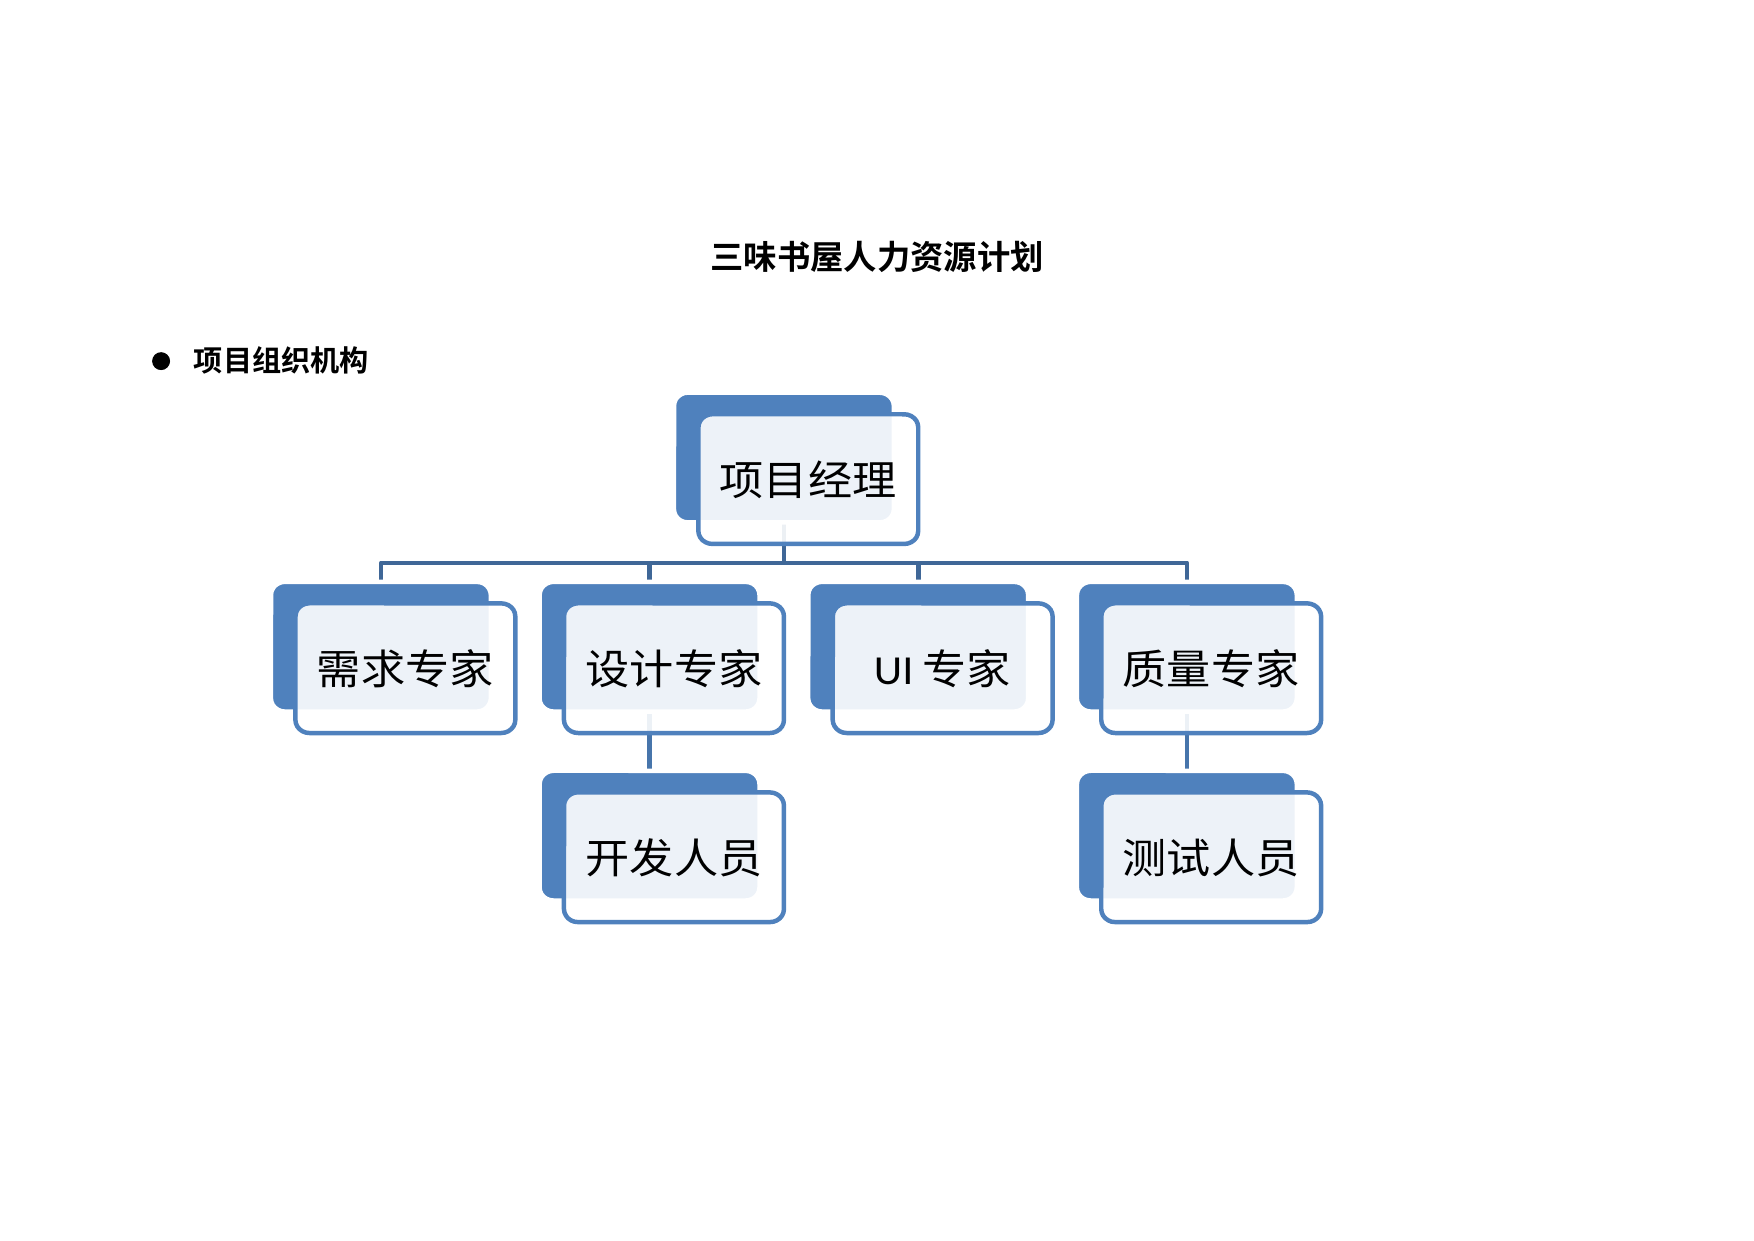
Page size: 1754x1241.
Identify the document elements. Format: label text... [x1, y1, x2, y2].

list 项目组织机构 [150, 326, 1604, 391]
title 三味书屋人力资源计划 [150, 223, 1604, 288]
